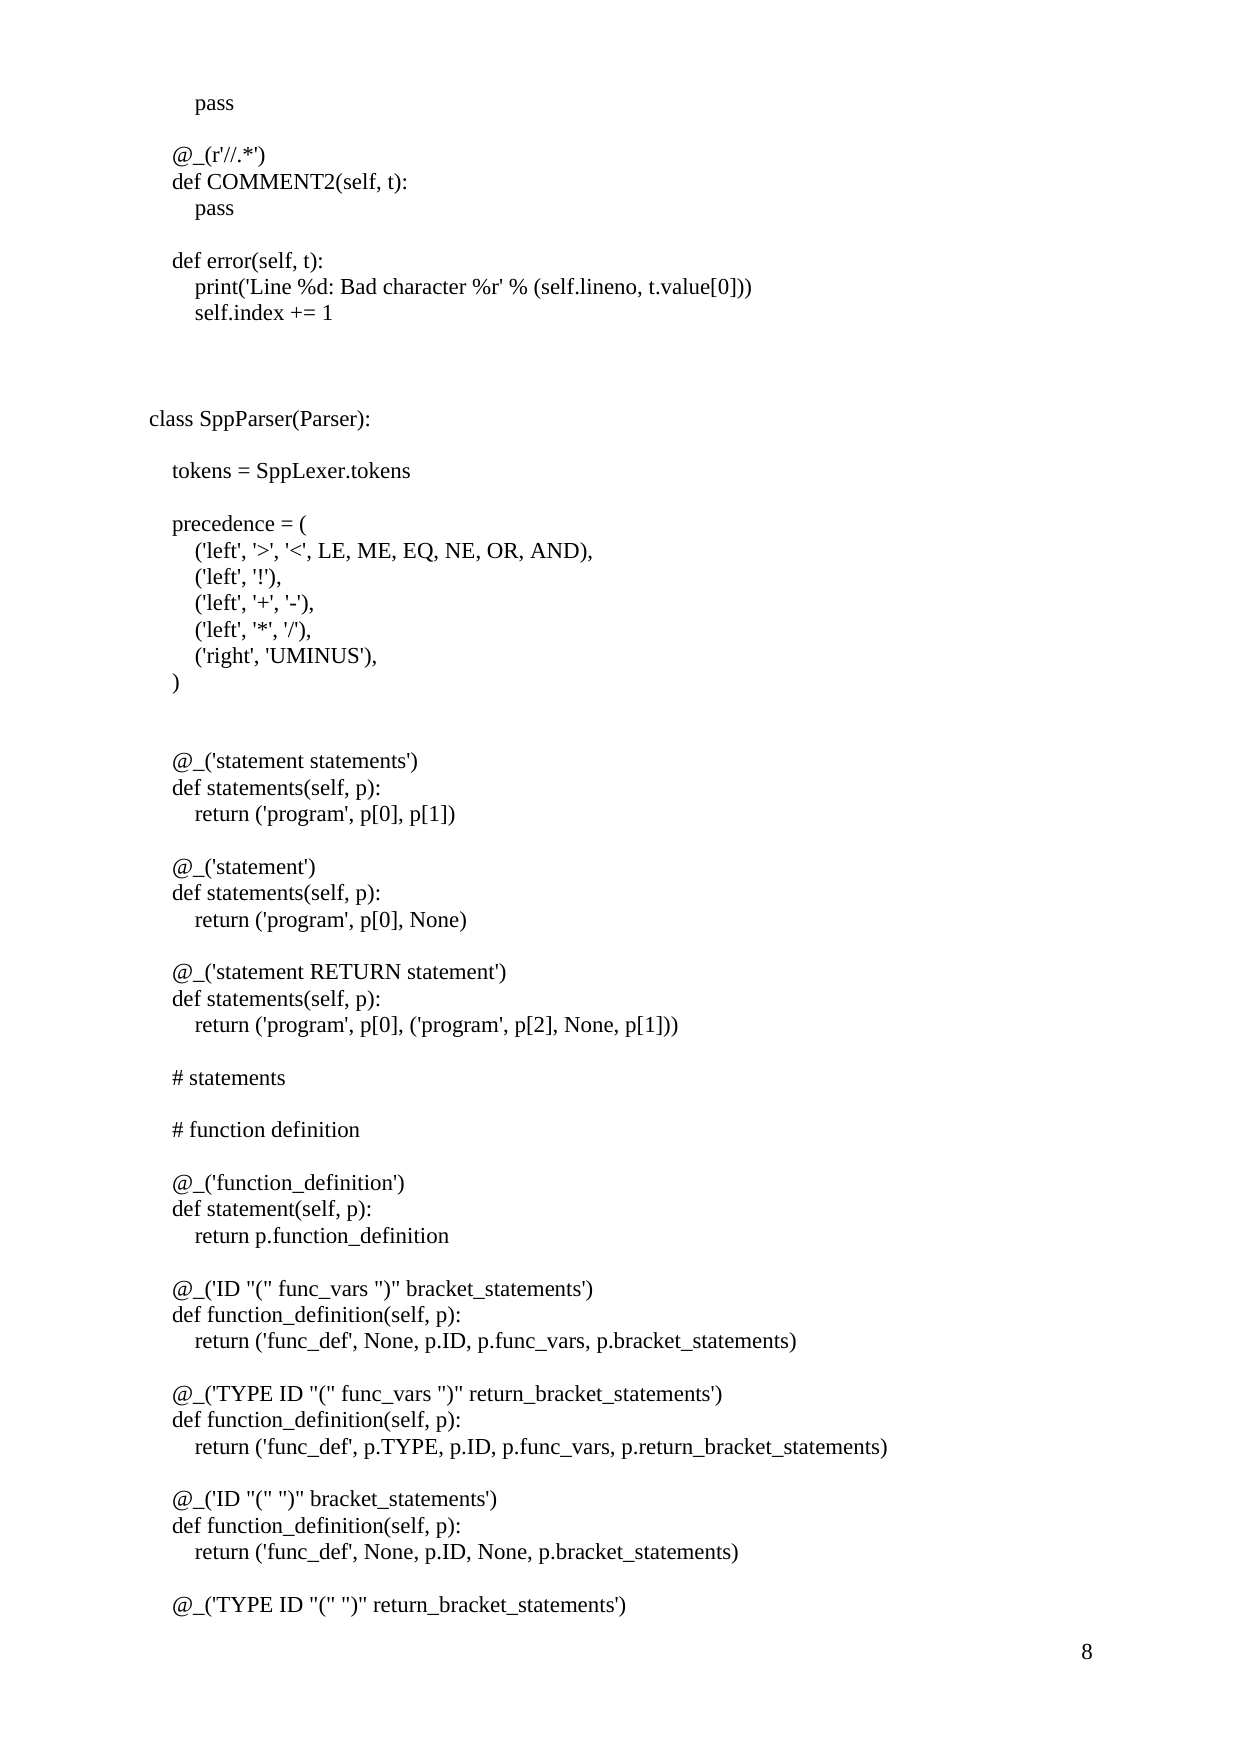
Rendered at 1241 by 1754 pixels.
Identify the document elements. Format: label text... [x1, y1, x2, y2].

text pass [74, 89, 1181, 115]
text print('Line %d: Bad character %r' % (self.lineno, t.value[0])) [74, 273, 1181, 299]
text @_(r'//.*') [74, 141, 1181, 168]
text ('left', '*', '/'), [74, 616, 1181, 642]
text def error(self, t): [74, 247, 1181, 273]
text ('right', 'UMINUS'), [74, 642, 1181, 668]
text ('left', '+', '-'), [74, 589, 1181, 616]
text @_('TYPE ID "(" func_vars ")" return_bracket_statements') [74, 1380, 1181, 1406]
text def statements(self, p): [74, 774, 1181, 800]
text @_('statement statements') [74, 747, 1181, 774]
text # function definition [74, 1116, 1181, 1143]
text @_('ID "(" ")" bracket_statements') [74, 1485, 1181, 1512]
text @_('statement RETURN statement') [74, 958, 1181, 985]
text class SppParser(Parser): [74, 405, 1181, 431]
text @_('ID "(" func_vars ")" bracket_statements') [74, 1274, 1181, 1301]
text return p.function_definition [74, 1222, 1181, 1248]
text def statements(self, p): [74, 985, 1181, 1011]
text @_('statement') [74, 853, 1181, 879]
text def function_definition(self, p): [74, 1406, 1181, 1433]
text tokens = SppLexer.tokens [74, 458, 1181, 484]
text return ('func_def', p.TYPE, p.ID, p.func_vars, p.return_bracket_statements) [74, 1433, 1181, 1459]
text precedence = ( [74, 510, 1181, 537]
text @_('TYPE ID "(" ")" return_bracket_statements') [74, 1591, 1181, 1617]
text ) [74, 668, 1181, 695]
text return ('program', p[0], None) [74, 906, 1181, 932]
text @_('function_definition') [74, 1169, 1181, 1196]
text def statement(self, p): [74, 1196, 1181, 1222]
text return ('func_def', None, p.ID, p.func_vars, p.bracket_statements) [74, 1327, 1181, 1354]
text pass [74, 194, 1181, 220]
text def function_definition(self, p): [74, 1301, 1181, 1327]
text ('left', '>', '<', LE, ME, EQ, NE, OR, AND), [74, 537, 1181, 563]
text self.index += 1 [74, 299, 1181, 326]
text return ('program', p[0], ('program', p[2], None, p[1])) [74, 1011, 1181, 1037]
text def COMMENT2(self, t): [74, 168, 1181, 194]
text # statements [74, 1064, 1181, 1090]
text return ('program', p[0], p[1]) [74, 800, 1181, 827]
text def statements(self, p): [74, 879, 1181, 906]
text return ('func_def', None, p.ID, None, p.bracket_statements) [74, 1538, 1181, 1564]
text def function_definition(self, p): [74, 1512, 1181, 1538]
text ('left', '!'), [74, 563, 1181, 589]
